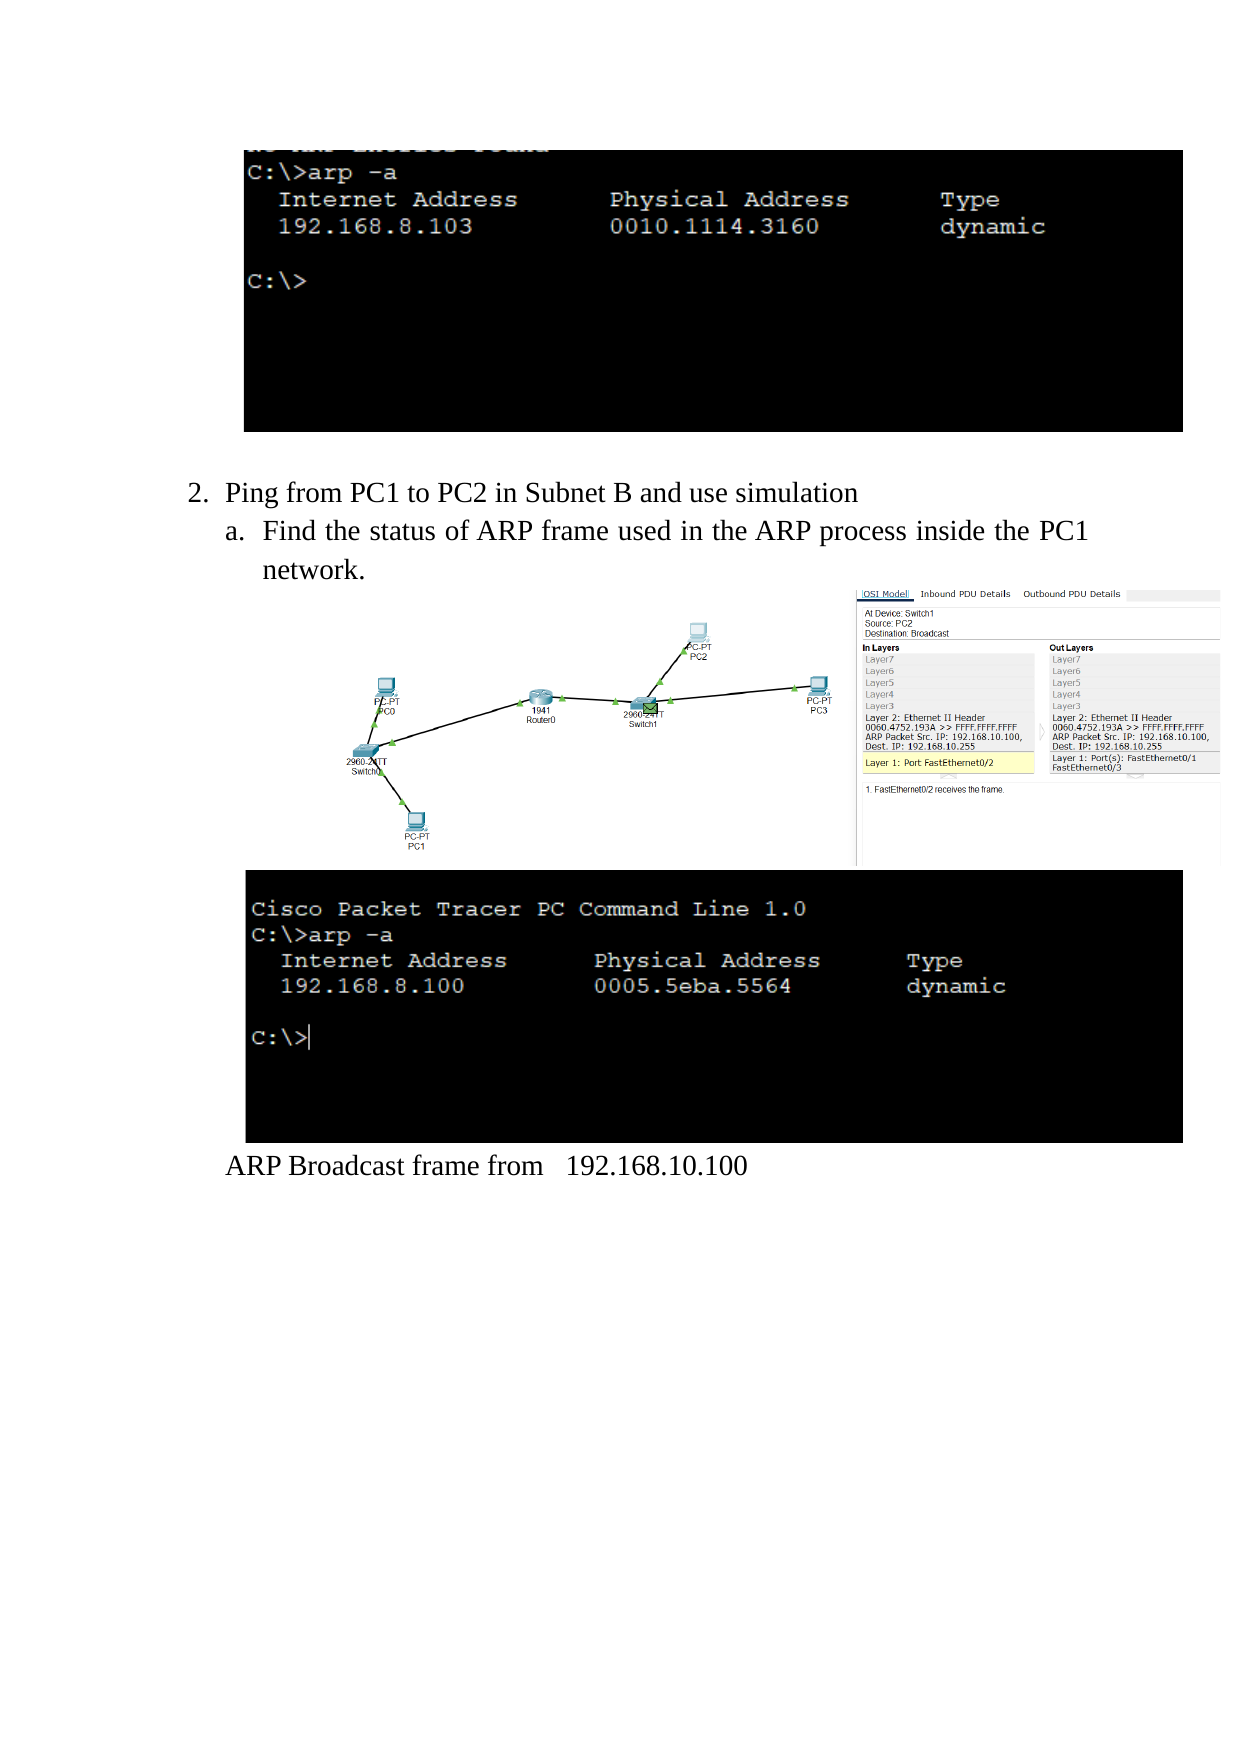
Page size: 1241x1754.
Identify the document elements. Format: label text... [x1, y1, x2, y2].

list Ping from PC1 to PC2 in Subnet B and use simulation [187, 475, 1090, 508]
list ARP Broadcast frame from 192.168.10.100 [225, 1148, 1090, 1181]
list Find the status of ARP frame used in the ARP process inside the PC1 network. [225, 513, 1090, 586]
